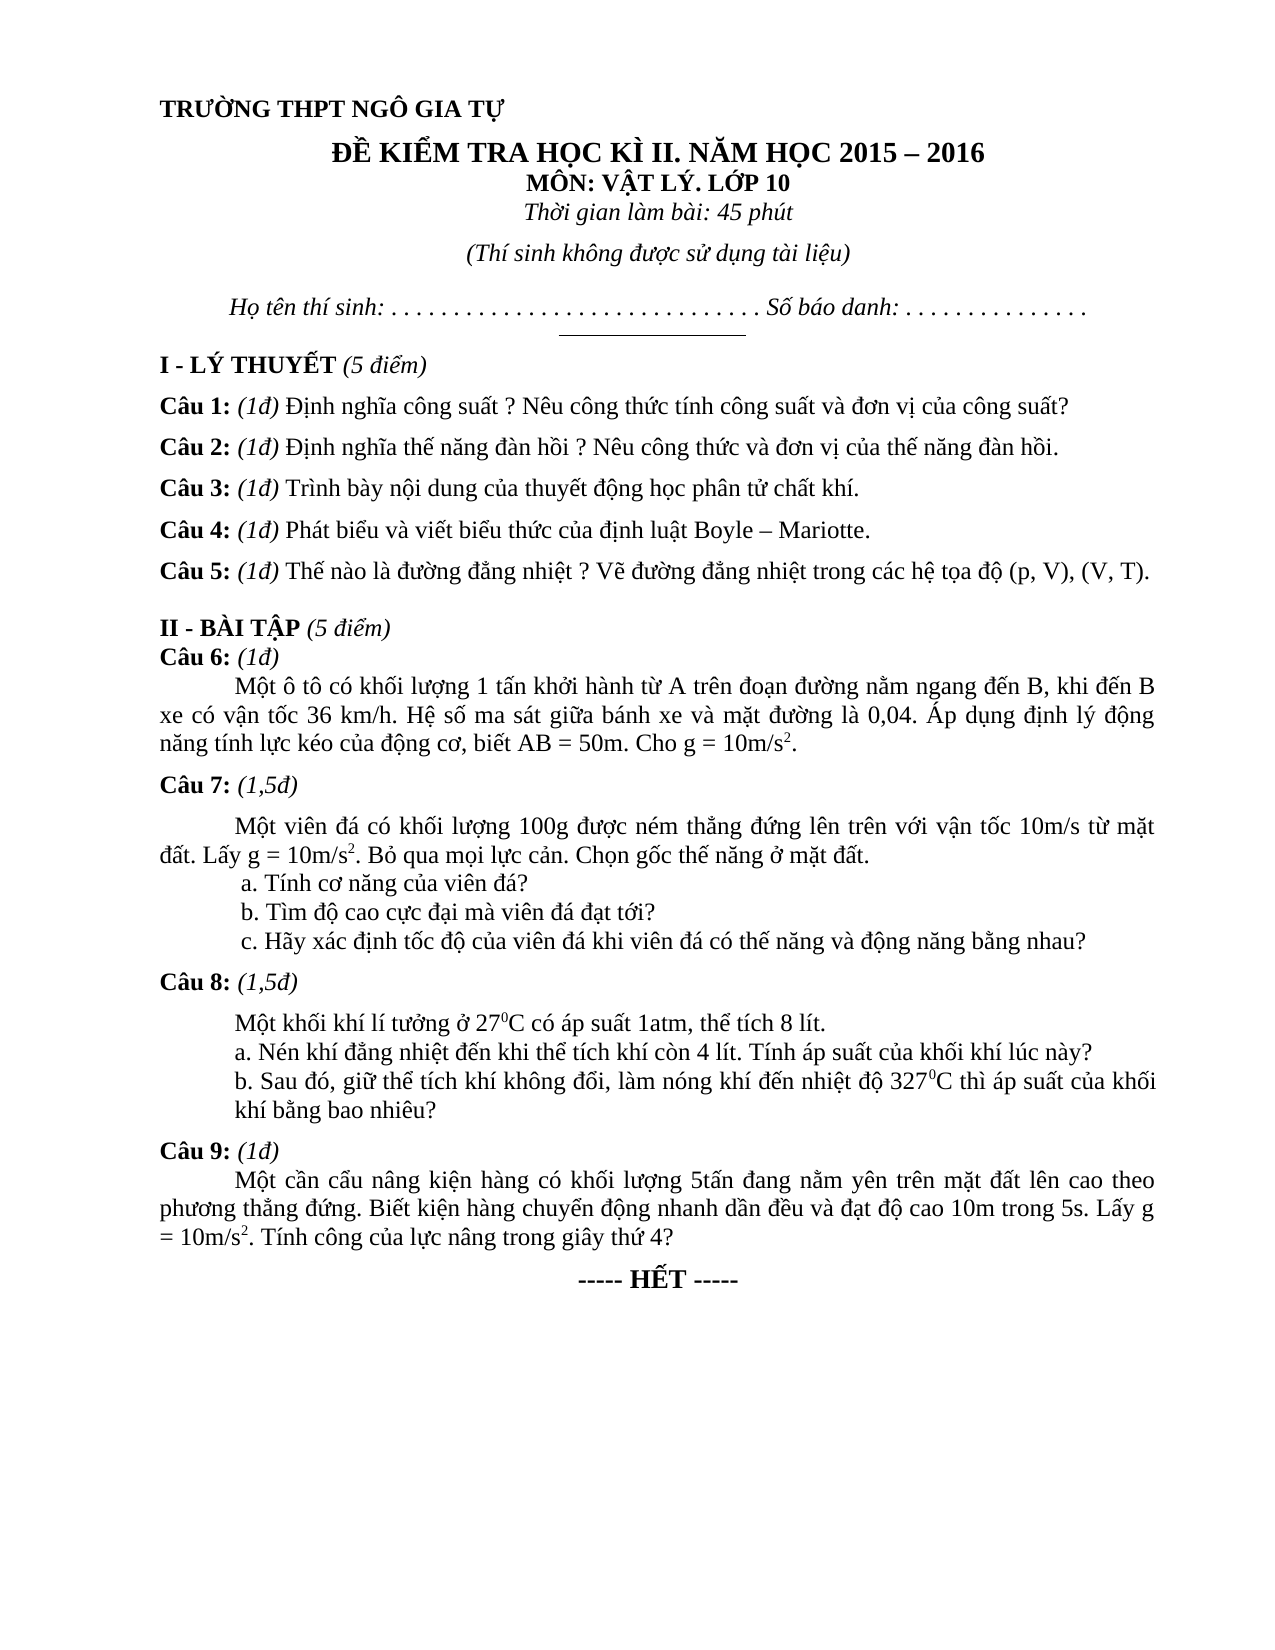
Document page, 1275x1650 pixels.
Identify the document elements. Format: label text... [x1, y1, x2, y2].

text Câu 7: (1,5đ) [159, 770, 1157, 798]
text Câu 1: (1đ) Định nghĩa công suất ? Nêu công thức tính công suất và đơn vị của công suất? [159, 391, 1157, 420]
text a. Nén khí đẳng nhiệt đến khi thể tích khí còn 4 lít. Tính áp suất của khối khí lúc này? [234, 1037, 1157, 1066]
list II - BÀI TẬP (5 điểm) [159, 613, 1157, 642]
text Một khối khí lí tưởng ở 270C có áp suất 1atm, thể tích 8 lít. [159, 1008, 1157, 1037]
list Một cần cẩu nâng kiện hàng có khối lượng 5tấn đang nằm yên trên mặt đất lên cao theo phương thẳng đứng. Biết kiện hàng chuyển động nhanh dần đều và đạt độ cao 10m trong 5s. Lấy g = 10m/s2. Tính công của lực nâng trong giây thứ 4? [159, 1165, 1157, 1251]
text Họ tên thí sinh: . . . . . . . . . . . . . . . . . . . . . . . . . . . . . . Số báo danh: . . . . . . . . . . . . . . . [159, 292, 1157, 321]
text Câu 2: (1đ) Định nghĩa thế năng đàn hồi ? Nêu công thức và đơn vị của thế năng đàn hồi. [159, 432, 1157, 461]
text b. Sau đó, giữ thể tích khí không đổi, làm nóng khí đến nhiệt độ 3270C thì áp suất của khối khí bằng bao nhiêu? [234, 1066, 1157, 1123]
text Câu 8: (1,5đ) [159, 967, 1157, 996]
text b. Tìm độ cao cực đại mà viên đá đạt tới? [159, 897, 1157, 926]
text Thời gian làm bài: 45 phút [159, 197, 1157, 226]
text I - LÝ THUYẾT (5 điểm) [159, 350, 1157, 378]
list Câu 6: (1đ) [159, 642, 1157, 671]
text TRƯỜNG THPT NGÔ GIA TỰ [159, 94, 1157, 122]
text c. Hãy xác định tốc độ của viên đá khi viên đá có thế năng và động năng bằng nhau? [234, 926, 1157, 955]
text Câu 3: (1đ) Trình bày nội dung của thuyết động học phân tử chất khí. [159, 473, 1157, 502]
text Câu 5: (1đ) Thế nào là đường đẳng nhiệt ? Vẽ đường đẳng nhiệt trong các hệ tọa độ (p, V), (V, T). [159, 556, 1157, 585]
text (Thí sinh không được sử dụng tài liệu) [159, 238, 1157, 267]
list Câu 9: (1đ) [159, 1136, 1157, 1165]
text Câu 4: (1đ) Phát biểu và viết biểu thức của định luật Boyle – Mariotte. [159, 515, 1157, 543]
text MÔN: VẬT LÝ. LỚP 10 [159, 168, 1157, 197]
text ----- HẾT ----- [159, 1263, 1157, 1295]
text Một viên đá có khối lượng 100g được ném thẳng đứng lên trên với vận tốc 10m/s từ mặt đất. Lấy g = 10m/s2. Bỏ qua mọi lực cản. Chọn gốc thế năng ở mặt đất. [159, 811, 1157, 868]
list Một ô tô có khối lượng 1 tấn khởi hành từ A trên đoạn đường nằm ngang đến B, khi đến B xe có vận tốc 36 km/h. Hệ số ma sát giữa bánh xe và mặt đường là 0,04. Áp dụng định lý động năng tính lực kéo của động cơ, biết AB = 50m. Cho g = 10m/s2. [159, 671, 1157, 757]
text ĐỀ KIỂM TRA HỌC KÌ II. NĂM HỌC 2015 – 2016 [159, 135, 1157, 168]
text a. Tính cơ năng của viên đá? [159, 868, 1157, 897]
